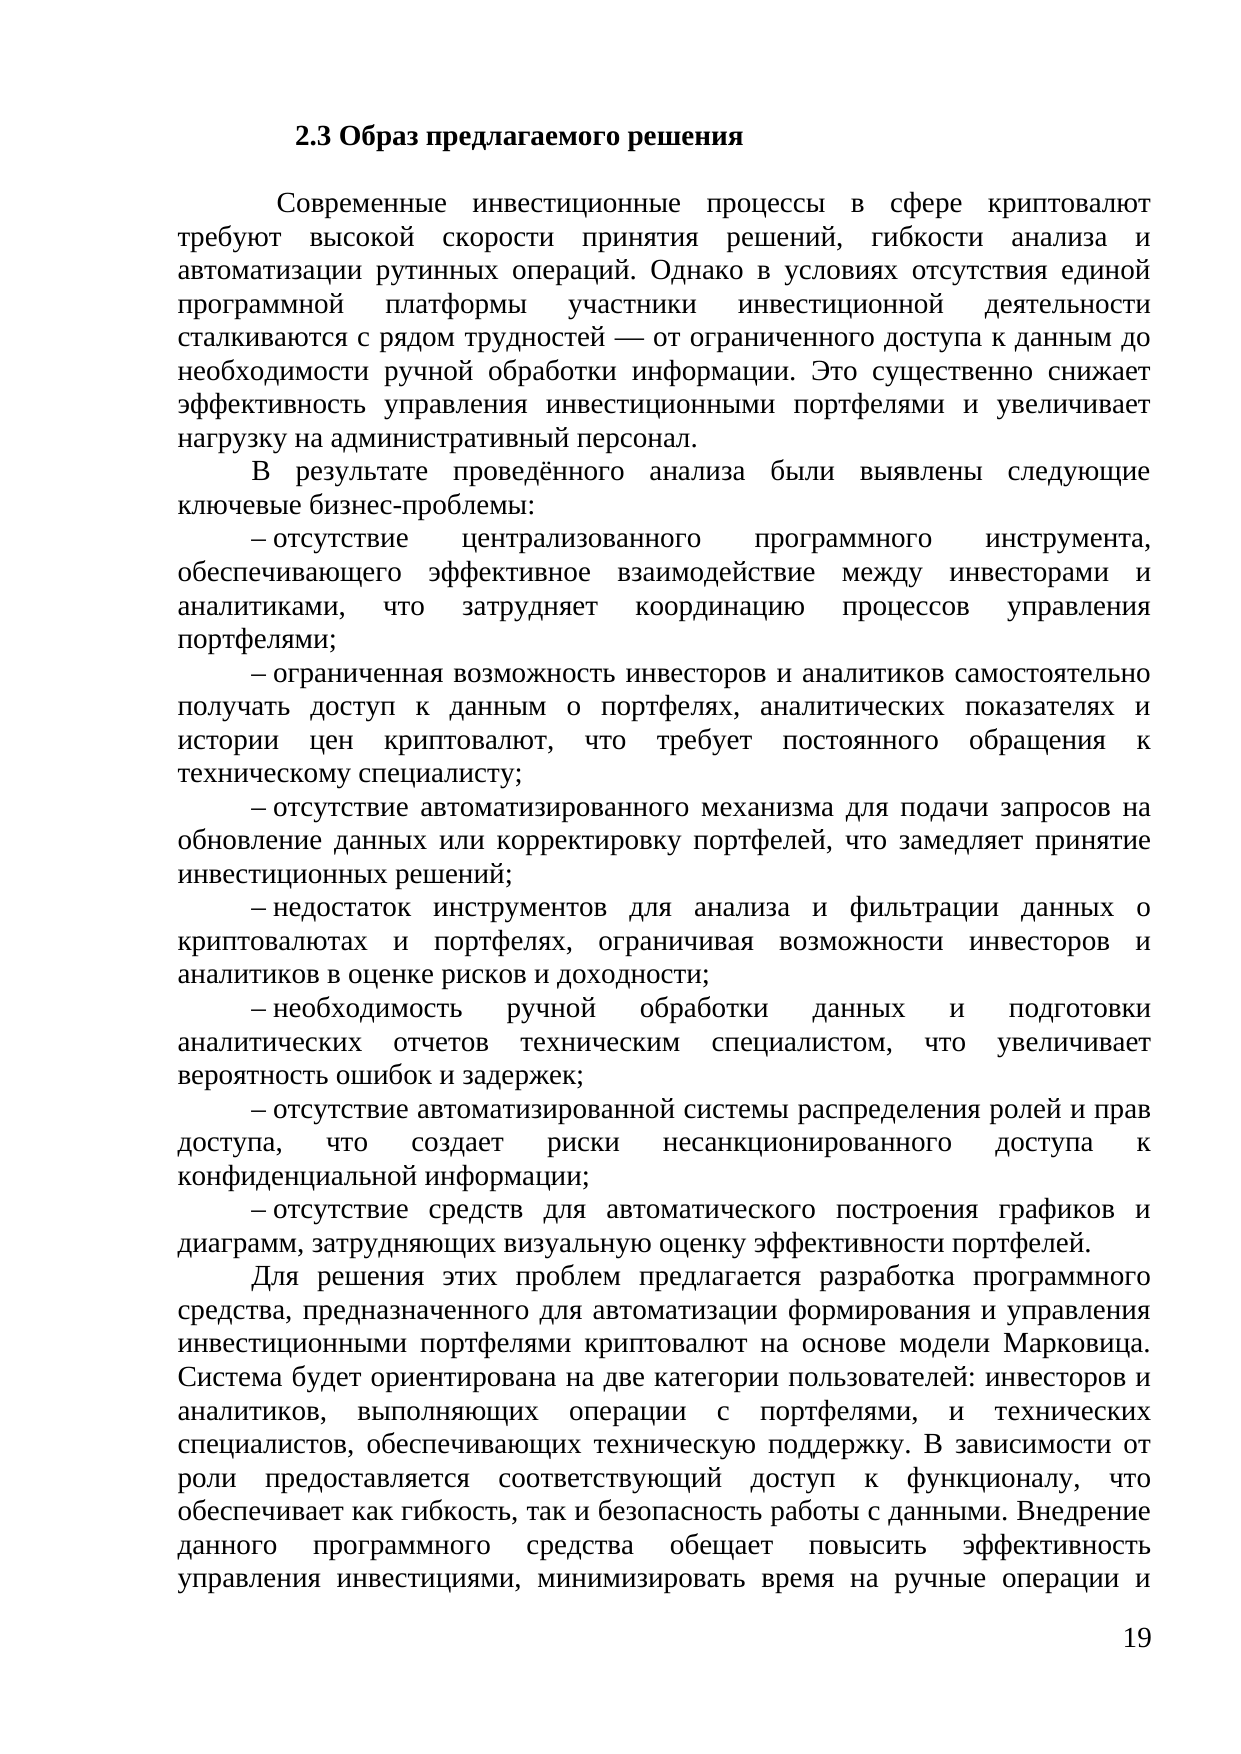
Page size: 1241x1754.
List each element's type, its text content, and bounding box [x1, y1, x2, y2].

text В результате проведённого анализа были выявлены следующие ключевые бизнес-проблемы: [177, 453, 1152, 521]
text – отсутствие автоматизированного механизма для подачи запросов на обновление данных или корректировку портфелей, что замедляет принятие инвестиционных решений; [177, 789, 1152, 889]
text – отсутствие средств для автоматического построения графиков и диаграмм, затрудняющих визуальную оценку эффективности портфелей. [177, 1191, 1152, 1258]
text – отсутствие централизованного программного инструмента, обеспечивающего эффективное взаимодействие между инвесторами и аналитиками, что затрудняет координацию процессов управления портфелями; [177, 521, 1152, 655]
subtitle Образ предлагаемого решения [295, 118, 1152, 152]
text – недостаток инструментов для анализа и фильтрации данных о криптовалютах и портфелях, ограничивая возможности инвесторов и аналитиков в оценке рисков и доходности; [177, 889, 1152, 990]
text Современные инвестиционные процессы в сфере криптовалют требуют высокой скорости принятия решений, гибкости анализа и автоматизации рутинных операций. Однако в условиях отсутствия единой программной платформы участники инвестиционной деятельности сталкиваются с рядом трудностей — от ограниченного доступа к данным до необходимости ручной обработки информации. Это существенно снижает эффективность управления инвестиционными портфелями и увеличивает нагрузку на административный персонал. [177, 185, 1152, 453]
text – необходимость ручной обработки данных и подготовки аналитических отчетов техническим специалистом, что увеличивает вероятность ошибок и задержек; [177, 990, 1152, 1091]
text – ограниченная возможность инвесторов и аналитиков самостоятельно получать доступ к данным о портфелях, аналитических показателях и истории цен криптовалют, что требует постоянного обращения к техническому специалисту; [177, 655, 1152, 789]
text – отсутствие автоматизированной системы распределения ролей и прав доступа, что создает риски несанкционированного доступа к конфиденциальной информации; [177, 1091, 1152, 1191]
